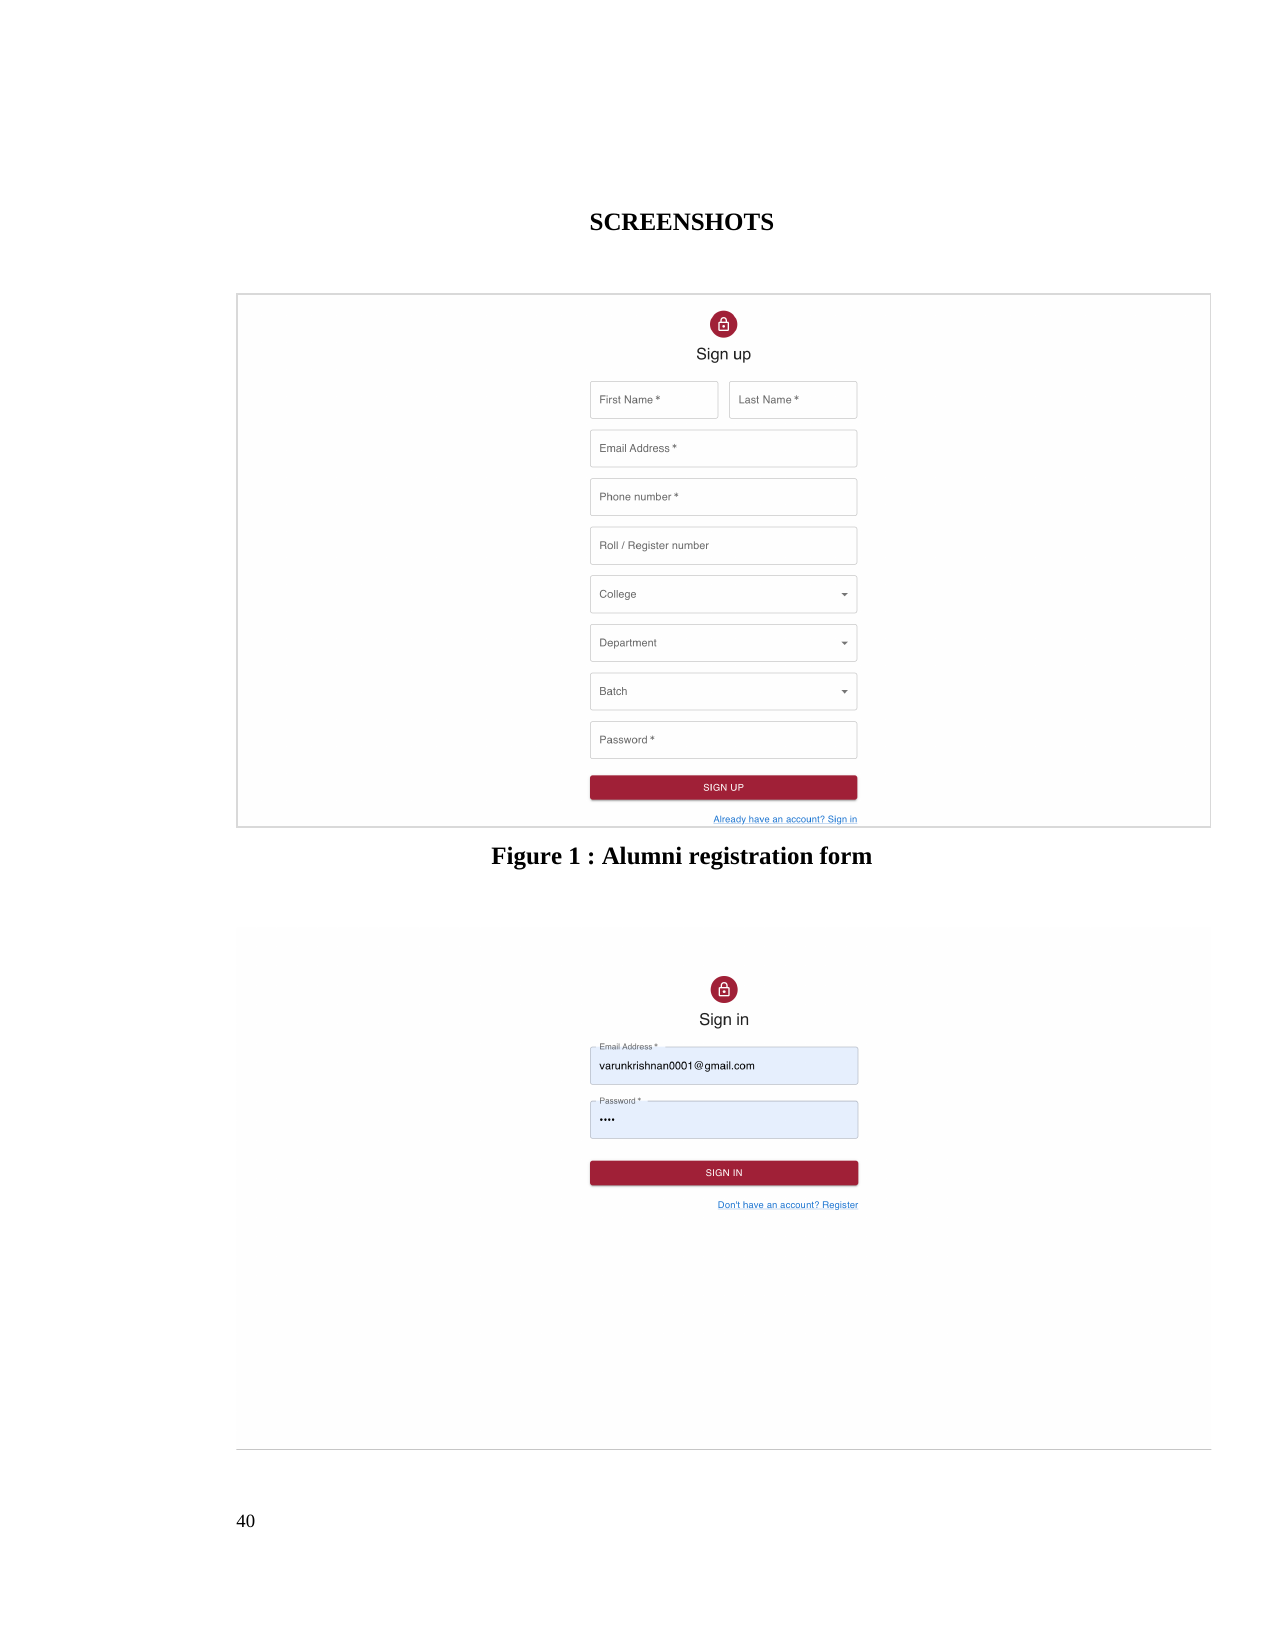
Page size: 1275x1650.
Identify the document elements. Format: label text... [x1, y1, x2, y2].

picture [238, 295, 1210, 826]
text SCREENSHOTS [236, 207, 1127, 236]
picture [236, 927, 1212, 1450]
text Figure 1 : Alumni registration form [236, 841, 1127, 870]
